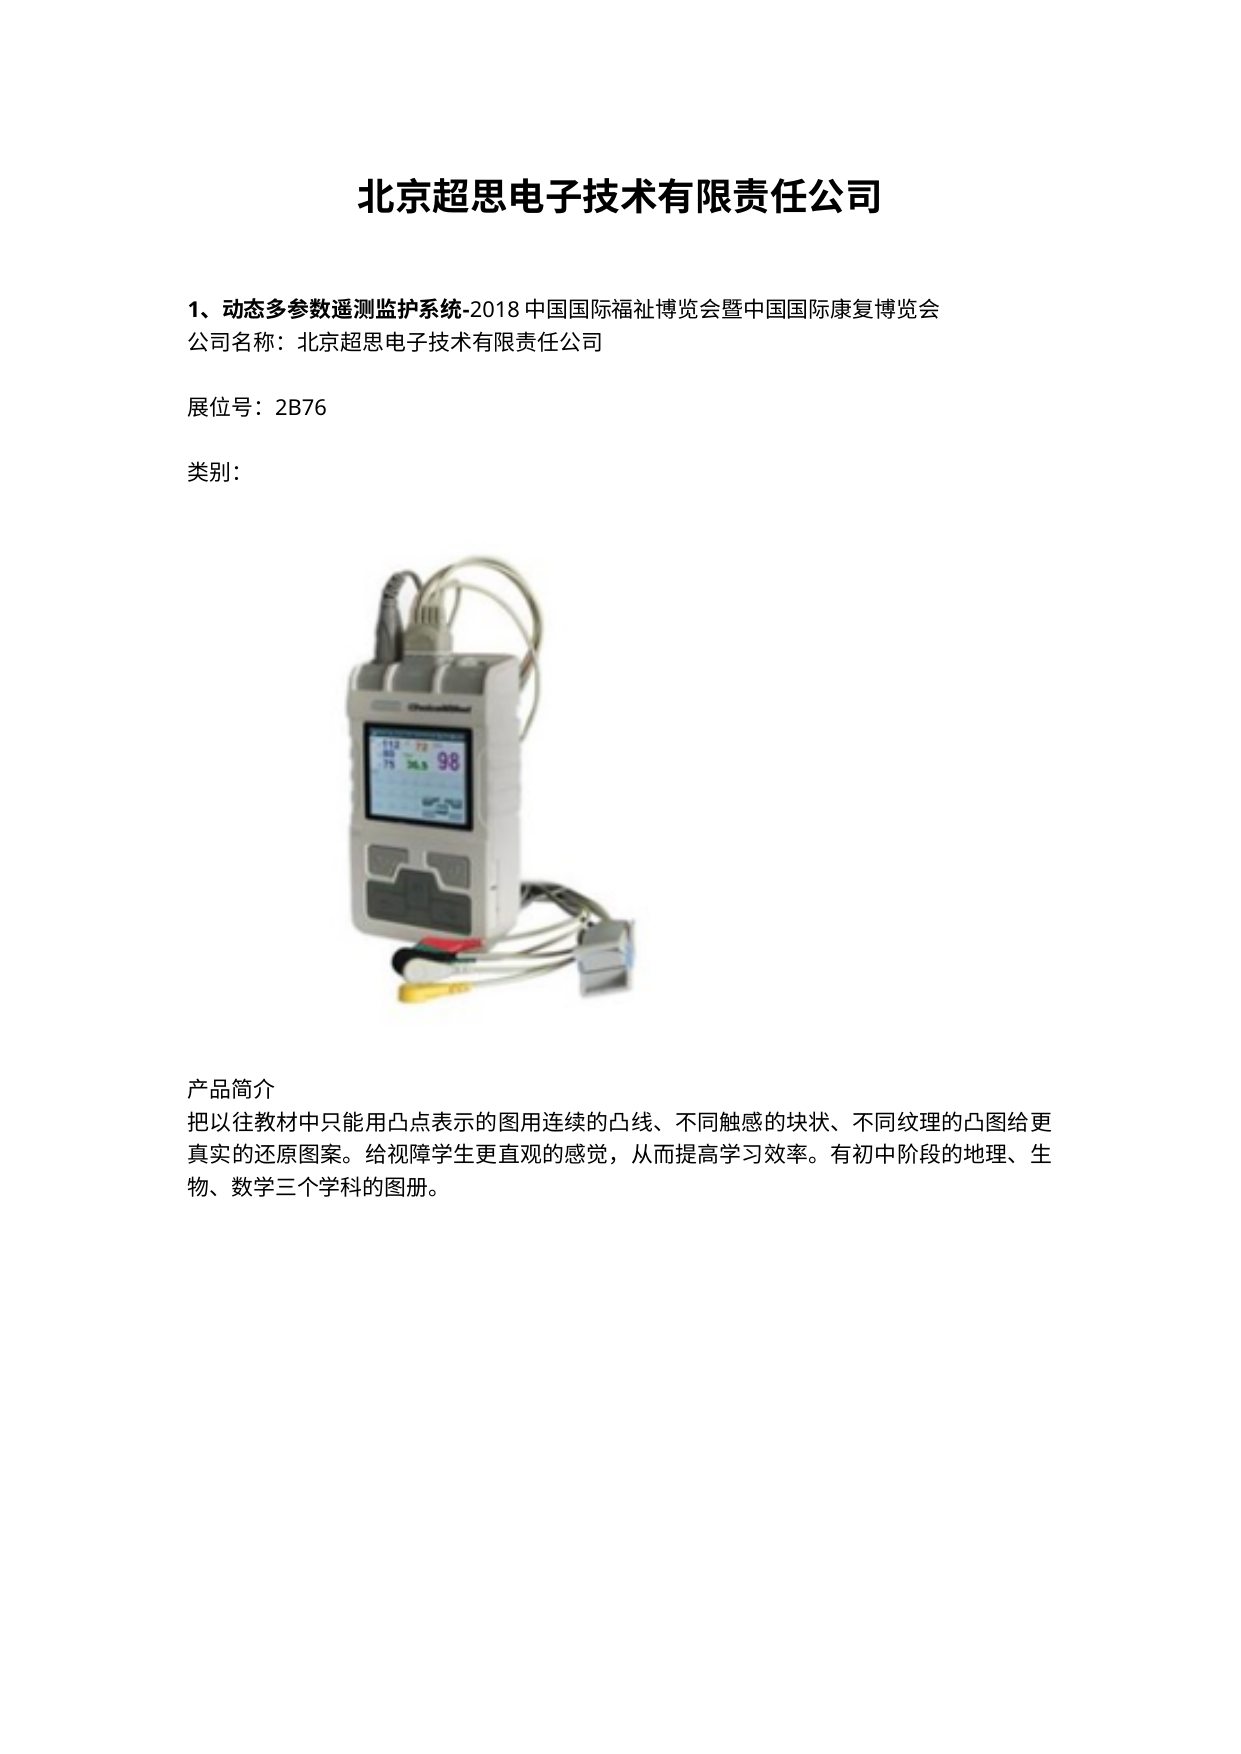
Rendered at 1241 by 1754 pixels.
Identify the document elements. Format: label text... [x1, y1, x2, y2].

text 公司名称：北京超思电子技术有限责任公司 [187, 324, 1053, 357]
text 把以往教材中只能用凸点表示的图用连续的凸线、不同触感的块状、不同纹理的凸图给更真实的还原图案。给视障学生更直观的感觉，从而提高学习效率。有初中阶段的地理、生物、数学三个学科的图册。 [187, 1104, 1053, 1202]
text 北京超思电子技术有限责任公司 [187, 162, 1053, 227]
text 展位号：2B76 [187, 389, 1053, 422]
text 产品简介 [187, 1072, 1053, 1104]
picture [187, 487, 766, 1054]
text 1、动态多参数遥测监护系统-2018中国国际福祉博览会暨中国国际康复博览会 [187, 292, 1053, 324]
text 类别： [187, 454, 1053, 487]
